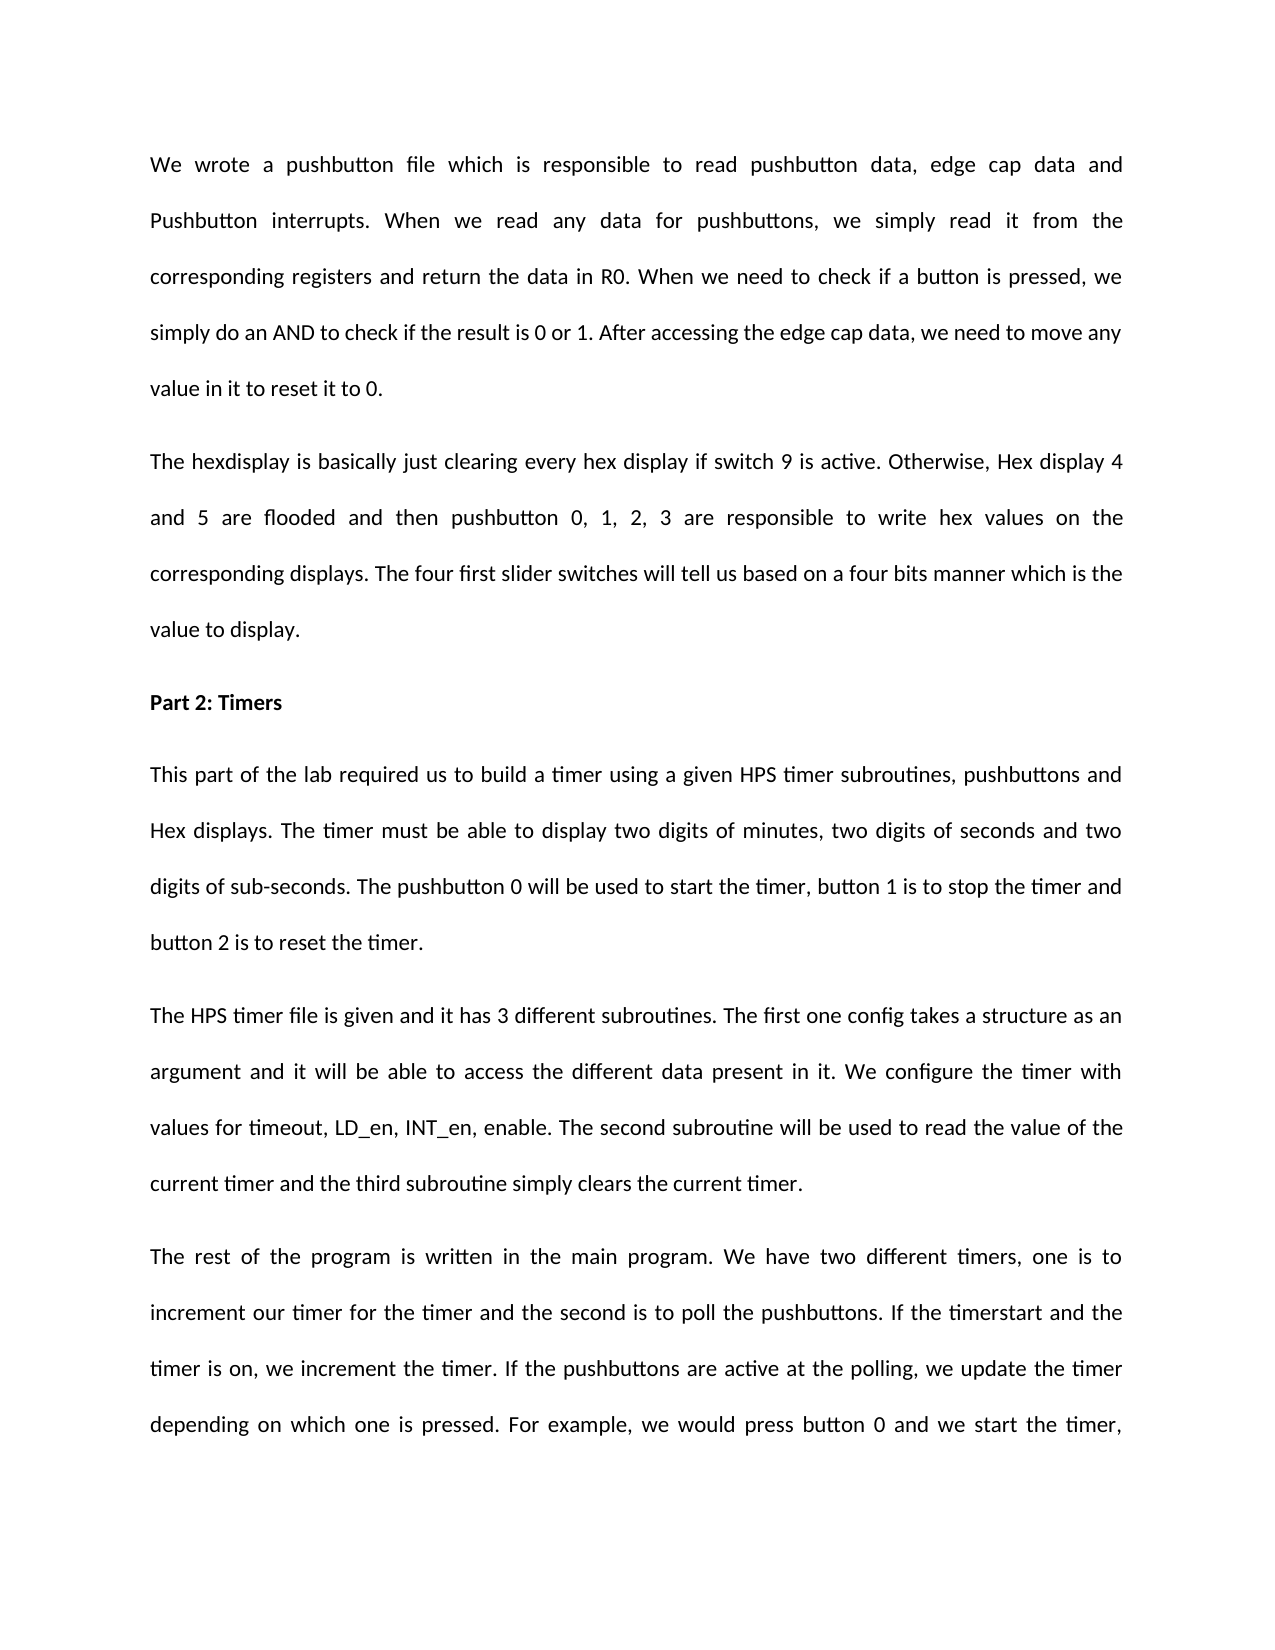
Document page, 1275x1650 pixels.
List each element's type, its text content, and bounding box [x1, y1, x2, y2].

text We wrote a pushbutton file which is responsible to read pushbutton data, edge cap data and Pushbutton interrupts. When we read any data for pushbuttons, we simply read it from the corresponding registers and return the data in R0. When we need to check if a button is pressed, we simply do an AND to check if the result is 0 or 1. After accessing the edge cap data, we need to move any value in it to reset it to 0. [150, 150, 1125, 402]
text Part 2: Timers [150, 688, 1125, 716]
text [150, 1242, 1125, 1438]
text The HPS timer file is given and it has 3 different subroutines. The first one config takes a structure as an argument and it will be able to access the different data present in it. We configure the timer with values for timeout, LD_en, INT_en, enable. The second subroutine will be used to read the value of the current timer and the third subroutine simply clears the current timer. [150, 1001, 1125, 1197]
text The hexdisplay is basically just clearing every hex display if switch 9 is active. Otherwise, Hex display 4 and 5 are flooded and then pushbutton 0, 1, 2, 3 are responsible to write hex values on the corresponding displays. The four first slider switches will tell us based on a four bits manner which is the value to display. [150, 447, 1125, 643]
text This part of the lab required us to build a timer using a given HPS timer subroutines, pushbuttons and Hex displays. The timer must be able to display two digits of minutes, two digits of seconds and two digits of sub-seconds. The pushbutton 0 will be used to start the timer, button 1 is to stop the timer and button 2 is to reset the timer. [150, 760, 1125, 957]
